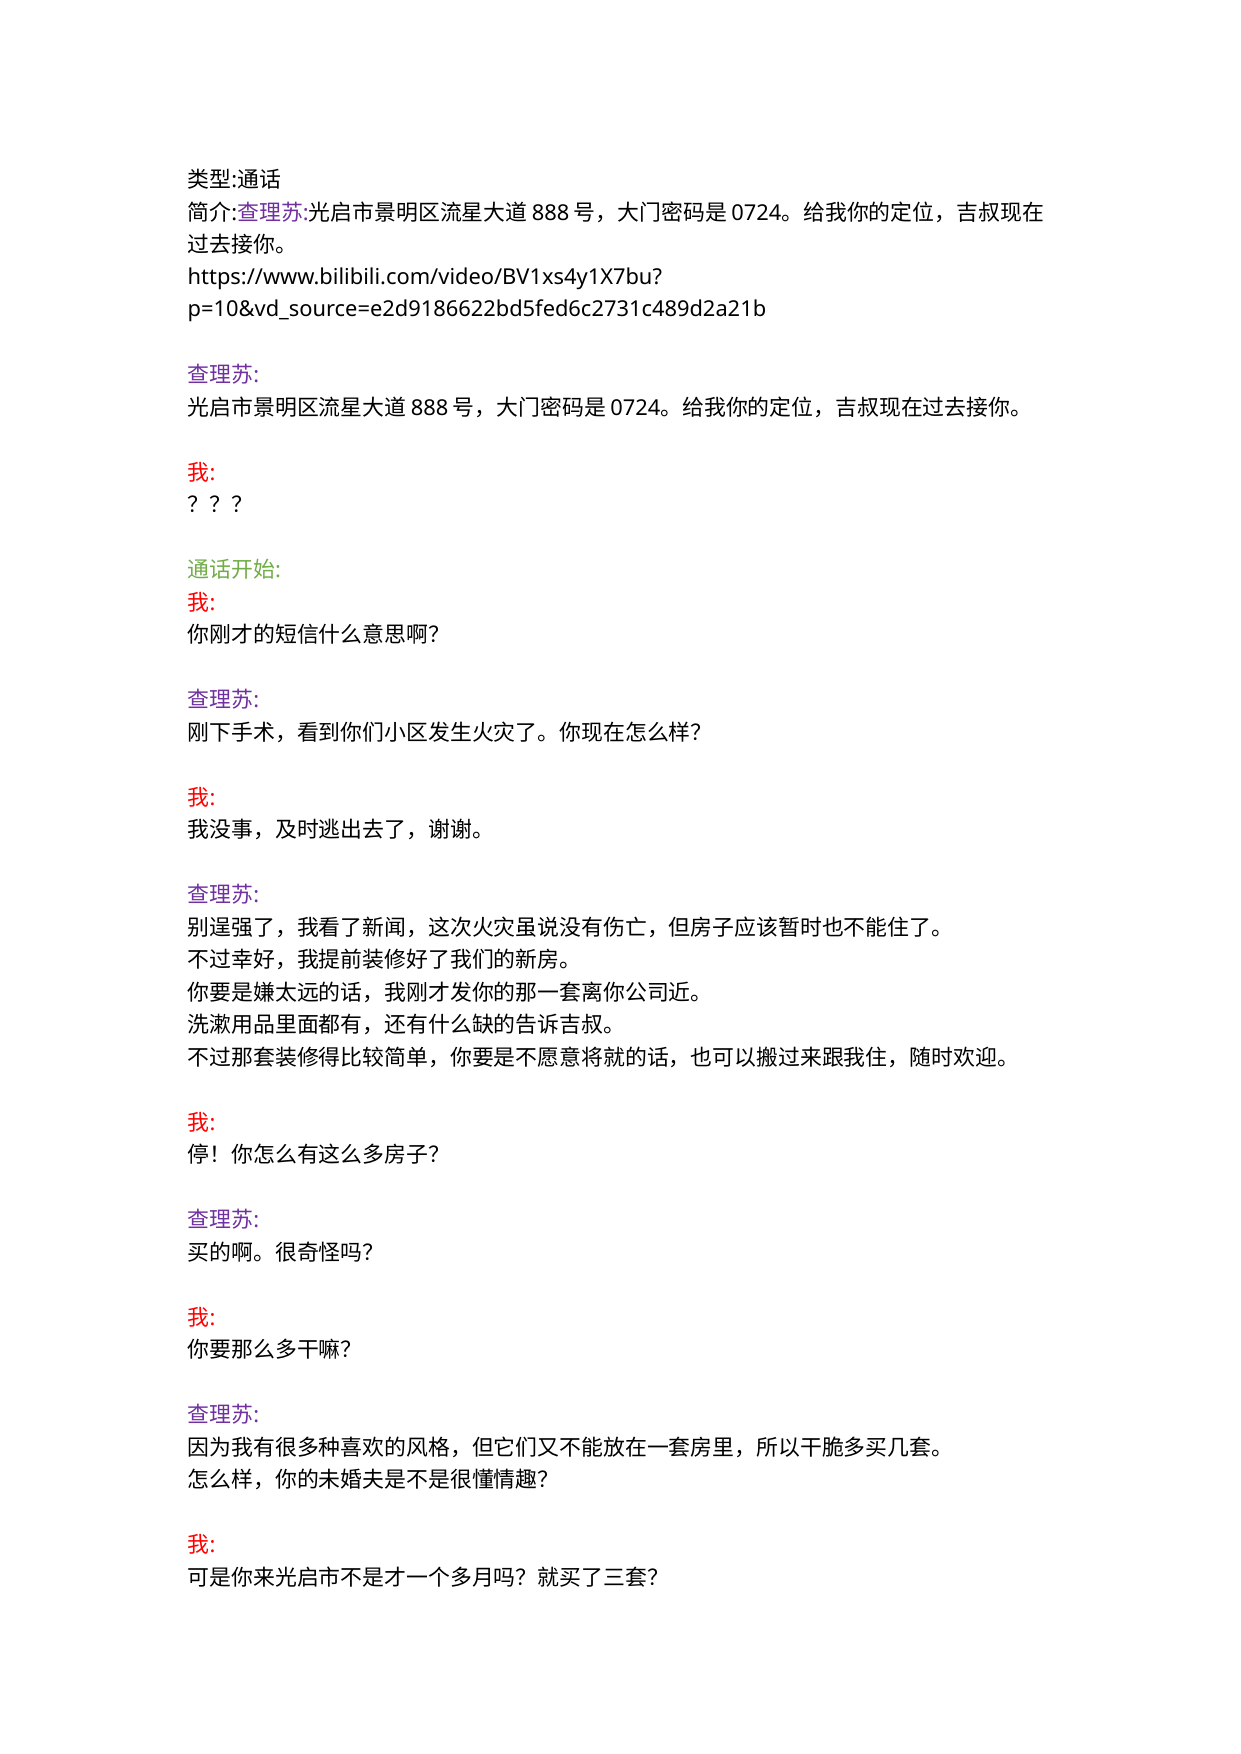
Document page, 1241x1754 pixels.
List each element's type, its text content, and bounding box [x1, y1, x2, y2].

text 查理苏: [187, 357, 1053, 389]
text 我: [187, 779, 1053, 812]
text 我: [187, 1527, 1053, 1559]
text 我: [187, 454, 1053, 487]
text 别逞强了，我看了新闻，这次火灾虽说没有伤亡，但房子应该暂时也不能住了。 [187, 909, 1053, 942]
text 不过幸好，我提前装修好了我们的新房。 [187, 942, 1053, 974]
text 怎么样，你的未婚夫是不是很懂情趣？ [187, 1462, 1053, 1494]
text 光启市景明区流星大道888号，大门密码是0724。给我你的定位，吉叔现在过去接你。 [187, 389, 1053, 422]
text 我: [187, 1104, 1053, 1137]
text 停！你怎么有这么多房子？ [187, 1137, 1053, 1169]
text ？？？ [187, 487, 1053, 519]
text 查理苏: [187, 682, 1053, 714]
text 你刚才的短信什么意思啊？ [187, 617, 1053, 649]
text 你要那么多干嘛？ [187, 1332, 1053, 1364]
text 简介:查理苏:光启市景明区流星大道888号，大门密码是0724。给我你的定位，吉叔现在过去接你。 [187, 194, 1053, 259]
text 你要是嫌太远的话，我刚才发你的那一套离你公司近。 [187, 974, 1053, 1007]
text 我: [187, 584, 1053, 617]
text 可是你来光启市不是才一个多月吗？就买了三套？ [187, 1559, 1053, 1592]
text 我: [187, 1299, 1053, 1332]
text https://www.bilibili.com/video/BV1xs4y1X7bu?p=10&vd_source=e2d9186622bd5fed6c2731c489d2a21b [187, 259, 1053, 324]
text 买的啊。很奇怪吗？ [187, 1234, 1053, 1267]
text 不过那套装修得比较简单，你要是不愿意将就的话，也可以搬过来跟我住，随时欢迎。 [187, 1039, 1053, 1072]
text 我没事，及时逃出去了，谢谢。 [187, 812, 1053, 844]
text 洗漱用品里面都有，还有什么缺的告诉吉叔。 [187, 1007, 1053, 1039]
text 查理苏: [187, 1397, 1053, 1429]
text 类型:通话 [187, 162, 1053, 194]
text 查理苏: [187, 877, 1053, 909]
text 通话开始: [187, 552, 1053, 584]
text 查理苏: [187, 1202, 1053, 1234]
text 因为我有很多种喜欢的风格，但它们又不能放在一套房里，所以干脆多买几套。 [187, 1429, 1053, 1462]
text 刚下手术，看到你们小区发生火灾了。你现在怎么样？ [187, 714, 1053, 747]
